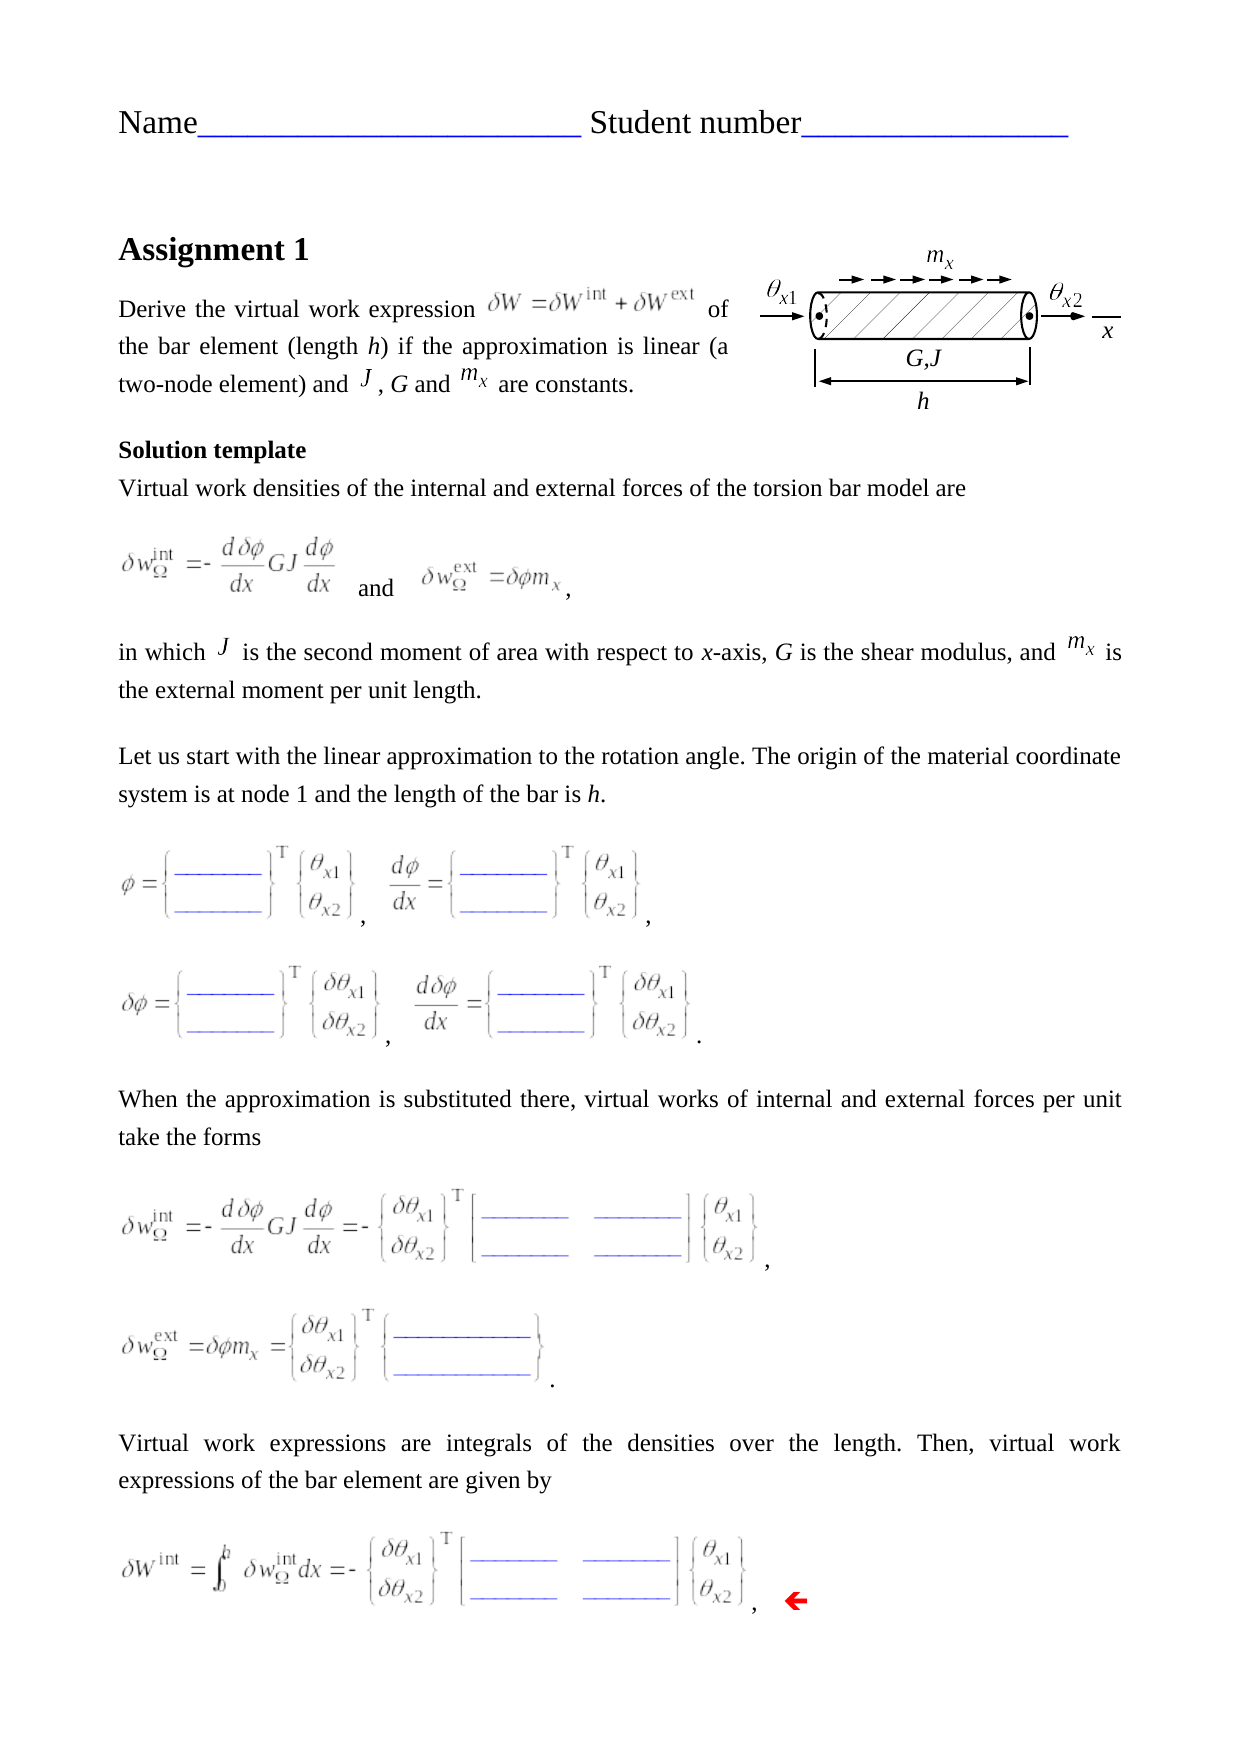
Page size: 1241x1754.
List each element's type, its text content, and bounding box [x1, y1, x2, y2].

text Let us start with the linear approximation to the rotation angle. The origin of the material coordinate system is at node 1 and the length of the bar is h. [118, 734, 1122, 809]
text Derive the virtual work expression of the bar element (length h) if the approximation is linear (a two-node element) and , G and are constants. [118, 287, 1122, 400]
text , , [118, 838, 1122, 929]
text . [118, 1301, 1123, 1392]
text in which is the second moment of area with respect to x-axis, G is the shear modulus, and is the external moment per unit length. [118, 631, 1122, 706]
text Name_______________________ Student number________________ [118, 102, 1123, 141]
text , . [118, 958, 1122, 1049]
text Assignment 1 [118, 230, 1122, 268]
text and , [118, 532, 1123, 602]
text , [118, 1525, 1123, 1616]
text When the approximation is substituted there, virtual works of internal and external forces per unit take the forms [118, 1078, 1123, 1153]
text Solution template [118, 428, 1122, 466]
text Virtual work densities of the internal and external forces of the torsion bar model are [118, 466, 1122, 503]
text , [118, 1182, 1123, 1273]
text Virtual work expressions are integrals of the densities over the length. Then, virtual work expressions of the bar element are given by [118, 1421, 1122, 1496]
